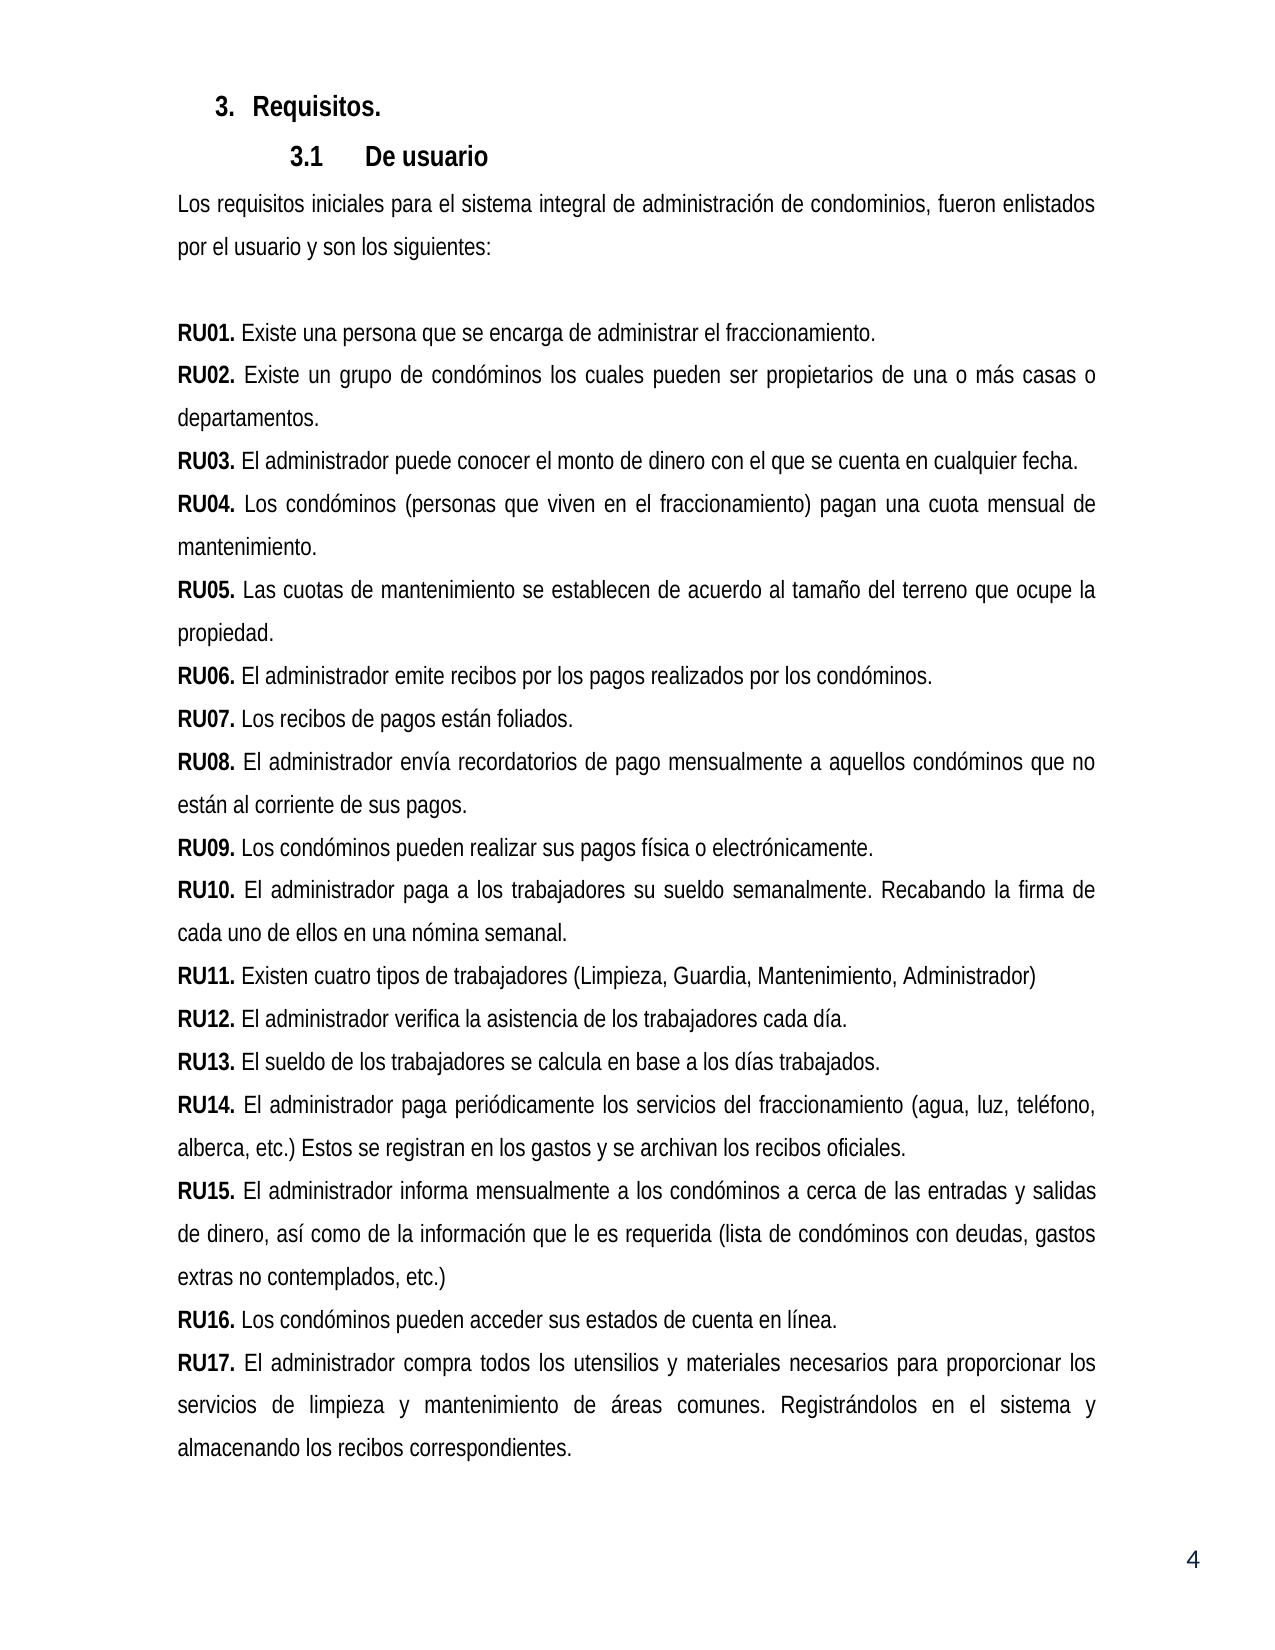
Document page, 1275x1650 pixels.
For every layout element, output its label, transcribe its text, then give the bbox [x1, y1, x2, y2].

text RU12. El administrador verifica la asistencia de los trabajadores cada día. [177, 1004, 1098, 1033]
text RU10. El administrador paga a los trabajadores su sueldo semanalmente. Recabando la firma de cada uno de ellos en una nómina semanal. [177, 876, 1098, 947]
text RU16. Los condóminos pueden acceder sus estados de cuenta en línea. [177, 1305, 1098, 1333]
list Los requisitos iniciales para el sistema integral de administración de condominios, fueron enlistados por el usuario y son los siguientes: [177, 189, 1098, 260]
text RU06. El administrador emite recibos por los pagos realizados por los condóminos. [177, 661, 1098, 689]
text RU08. El administrador envía recordatorios de pago mensualmente a aquellos condóminos que no están al corriente de sus pagos. [177, 747, 1098, 818]
text RU13. El sueldo de los trabajadores se calcula en base a los días trabajados. [177, 1047, 1098, 1076]
text RU03. El administrador puede conocer el monto de dinero con el que se cuenta en cualquier fecha. [177, 446, 1098, 475]
text RU14. El administrador paga periódicamente los servicios del fraccionamiento (agua, luz, teléfono, alberca, etc.) Estos se registran en los gastos y se archivan los recibos oficiales. [177, 1090, 1098, 1162]
text RU05. Las cuotas de mantenimiento se establecen de acuerdo al tamaño del terreno que ocupe la propiedad. [177, 575, 1098, 647]
text RU04. Los condóminos (personas que viven en el fraccionamiento) pagan una cuota mensual de mantenimiento. [177, 489, 1098, 561]
text RU09. Los condóminos pueden realizar sus pagos física o electrónicamente. [177, 833, 1098, 861]
text RU02. Existe un grupo de condóminos los cuales pueden ser propietarios de una o más casas o departamentos. [177, 361, 1098, 432]
list Requisitos. [215, 89, 1098, 122]
text RU15. El administrador informa mensualmente a los condóminos a cerca de las entradas y salidas de dinero, así como de la información que le es requerida (lista de condóminos con deudas, gastos extras no contemplados, etc.) [177, 1176, 1098, 1290]
text RU11. Existen cuatro tipos de trabajadores (Limpieza, Guardia, Mantenimiento, Administrador) [177, 961, 1098, 990]
text RU17. El administrador compra todos los utensilios y materiales necesarios para proporcionar los servicios de limpieza y mantenimiento de áreas comunes. Registrándolos en el sistema y almacenando los recibos correspondientes. [177, 1348, 1098, 1462]
list De usuario [290, 139, 1098, 172]
text RU01. Existe una persona que se encarga de administrar el fraccionamiento. [177, 318, 1098, 346]
text RU07. Los recibos de pagos están foliados. [177, 704, 1098, 732]
